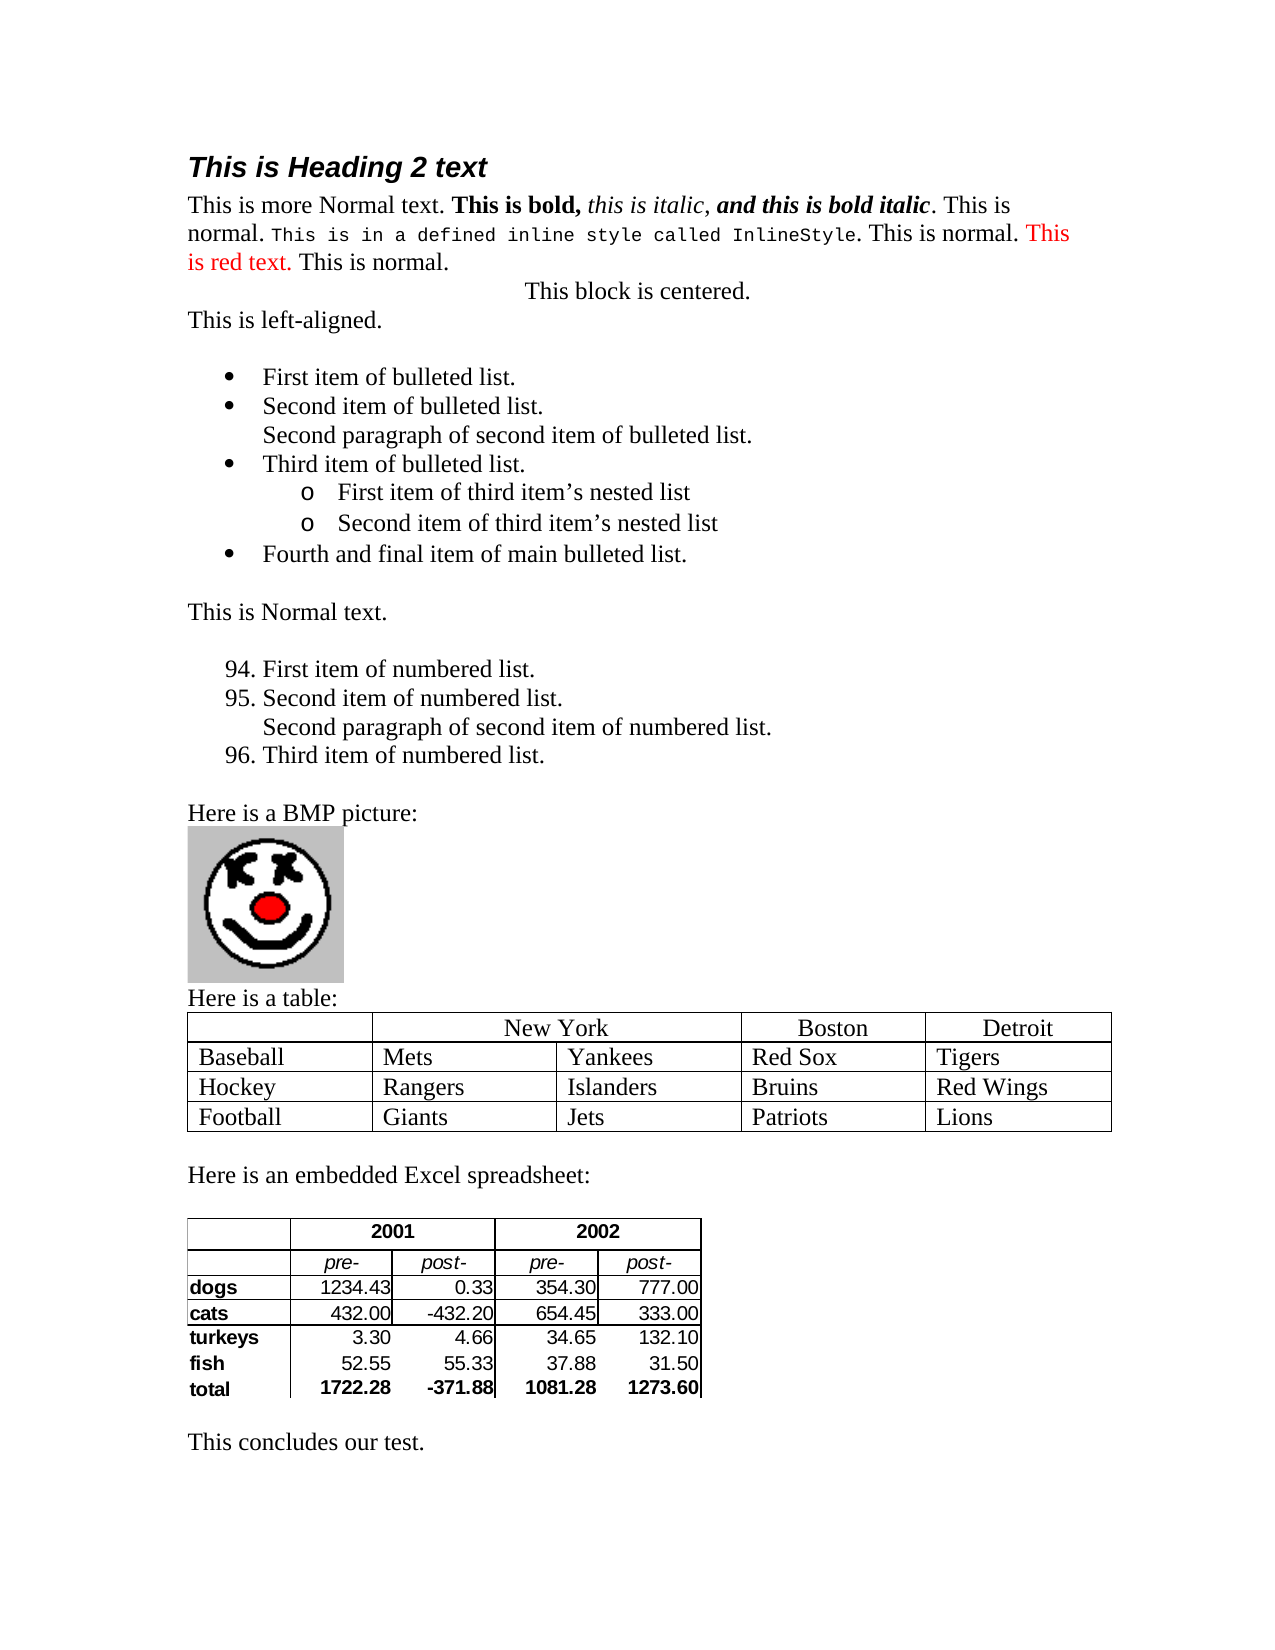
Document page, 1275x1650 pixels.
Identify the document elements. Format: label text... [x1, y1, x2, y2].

table_cell Jets [557, 1102, 741, 1131]
list First item of bulleted list. [225, 362, 1087, 391]
text This is left-aligned. [187, 305, 1087, 334]
table_cell Islanders [557, 1072, 741, 1101]
table_cell Football [188, 1102, 372, 1131]
table_cell Yankees [557, 1043, 741, 1071]
list First item of numbered list. [225, 654, 1087, 683]
list First item of third item’s nested list [300, 477, 1087, 508]
list Second item of third item’s nested list [300, 508, 1087, 539]
text Here is an embedded Excel spreadsheet: [187, 1161, 1087, 1189]
table_header New York [373, 1013, 741, 1041]
table_cell Baseball [188, 1043, 372, 1071]
list Second item of bulleted list. [225, 391, 1087, 420]
table_cell Lions [926, 1102, 1111, 1131]
text Here is a BMP picture: [187, 798, 1087, 827]
table_cell Red Wings [926, 1072, 1111, 1101]
table_cell Giants [373, 1102, 556, 1131]
table_cell Mets [373, 1043, 556, 1071]
table_header Detroit [926, 1013, 1111, 1041]
table_cell Red Sox [742, 1043, 925, 1071]
list Fourth and final item of main bulleted list. [225, 539, 1087, 568]
table_header [188, 1013, 372, 1041]
text This block is centered. [187, 276, 1087, 305]
list Third item of numbered list. [225, 740, 1087, 769]
text This is Normal text. [187, 597, 1087, 625]
text This is more Normal text. This is bold, this is italic, and this is bold italic. This is normal. This is in a defined inline style called InlineStyle. This is normal. This is red text. This is normal. [187, 190, 1087, 276]
table_cell Bruins [742, 1072, 925, 1101]
table_header Boston [742, 1013, 925, 1041]
table_cell Patriots [742, 1102, 925, 1131]
text Second paragraph of second item of bulleted list. [262, 420, 1087, 449]
picture [187, 826, 344, 983]
text Here is a table: [187, 983, 1087, 1012]
list Second item of numbered list. [225, 683, 1087, 712]
table_cell Hockey [188, 1072, 372, 1101]
text This concludes our test. [187, 1427, 1087, 1455]
table_cell Rangers [373, 1072, 556, 1101]
list Third item of bulleted list. [225, 449, 1087, 477]
table_cell Tigers [926, 1043, 1111, 1071]
text Second paragraph of second item of numbered list. [262, 712, 1087, 740]
subtitle This is Heading 2 text [187, 150, 1087, 183]
